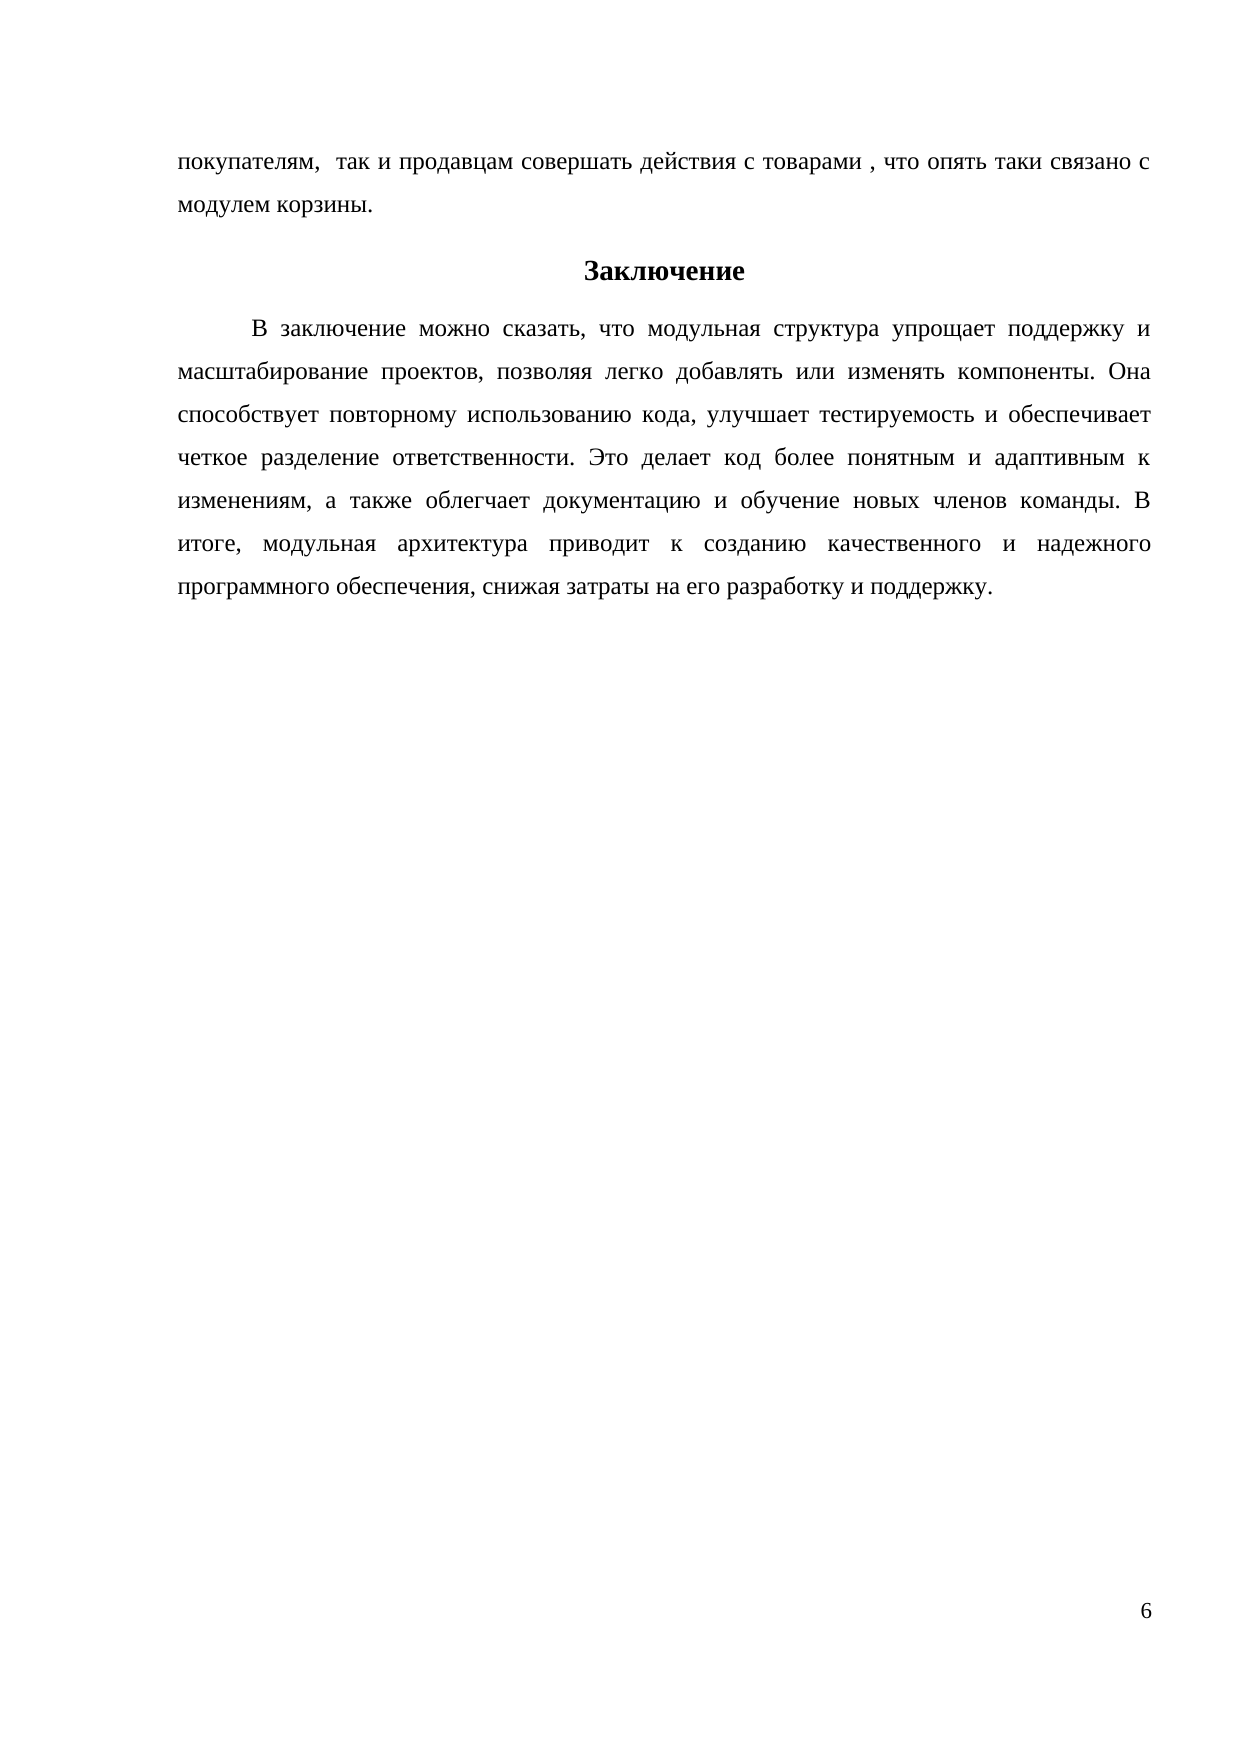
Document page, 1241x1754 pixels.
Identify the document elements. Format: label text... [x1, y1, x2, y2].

text Заключение [177, 253, 1152, 287]
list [177, 146, 1152, 218]
text В заключение можно сказать, что модульная структура упрощает поддержку и масштабирование проектов, позволяя легко добавлять или изменять компоненты. Она способствует повторному использованию кода, улучшает тестируемость и обеспечивает четкое разделение ответственности. Это делает код более понятным и адаптивным к изменениям, а также облегчает документацию и обучение новых членов команды. В итоге, модульная архитектура приводит к созданию качественного и надежного программного обеспечения, снижая затраты на его разработку и поддержку. [177, 313, 1152, 600]
